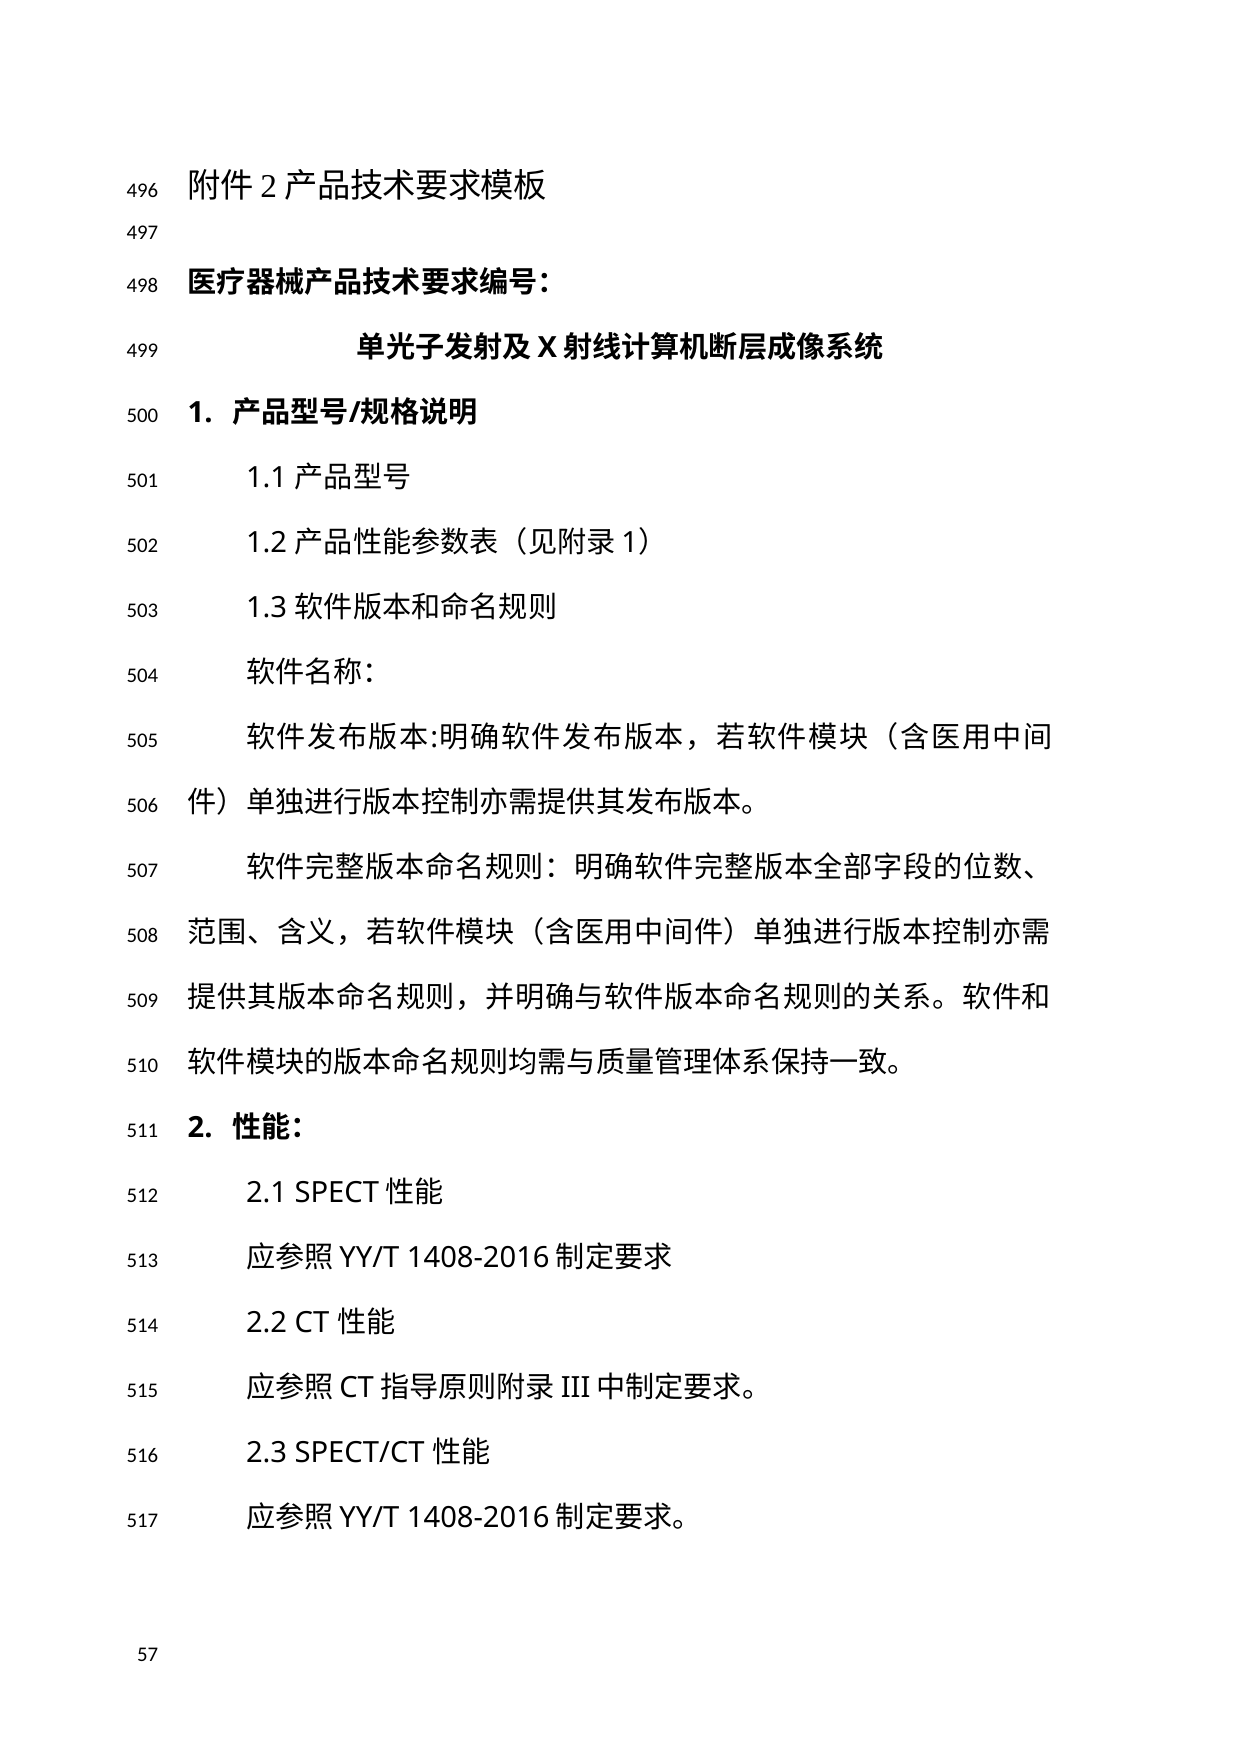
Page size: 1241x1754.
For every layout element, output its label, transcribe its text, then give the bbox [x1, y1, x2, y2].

list 2.1 SPECT性能 [187, 1157, 1053, 1222]
text 1.2 产品性能参数表（见附录1） [187, 507, 1053, 572]
list 性能： [187, 1092, 1053, 1157]
text 应参照CT指导原则附录III中制定要求。 [187, 1352, 1053, 1417]
text 医疗器械产品技术要求编号： [187, 247, 1053, 312]
list 应参照YY/T 1408-2016制定要求 [187, 1222, 1053, 1287]
text 软件发布版本:明确软件发布版本，若软件模块（含医用中间件）单独进行版本控制亦需提供其发布版本。 [187, 702, 1053, 832]
list 产品型号/规格说明 [187, 377, 1053, 442]
text 附件2 产品技术要求模板 [187, 150, 1053, 215]
text 单光子发射及X射线计算机断层成像系统 [187, 312, 1053, 377]
text 软件名称： [187, 637, 1053, 702]
text 应参照YY/T 1408-2016制定要求。 [187, 1482, 1053, 1547]
list 2.2 CT 性能 [187, 1287, 1053, 1352]
text 1.1 产品型号 [187, 442, 1053, 507]
list 2.3 SPECT/CT 性能 [187, 1417, 1053, 1482]
text 软件完整版本命名规则：明确软件完整版本全部字段的位数、范围、含义，若软件模块（含医用中间件）单独进行版本控制亦需提供其版本命名规则，并明确与软件版本命名规则的关系。软件和软件模块的版本命名规则均需与质量管理体系保持一致。 [187, 832, 1053, 1092]
text 1.3 软件版本和命名规则 [187, 572, 1053, 637]
